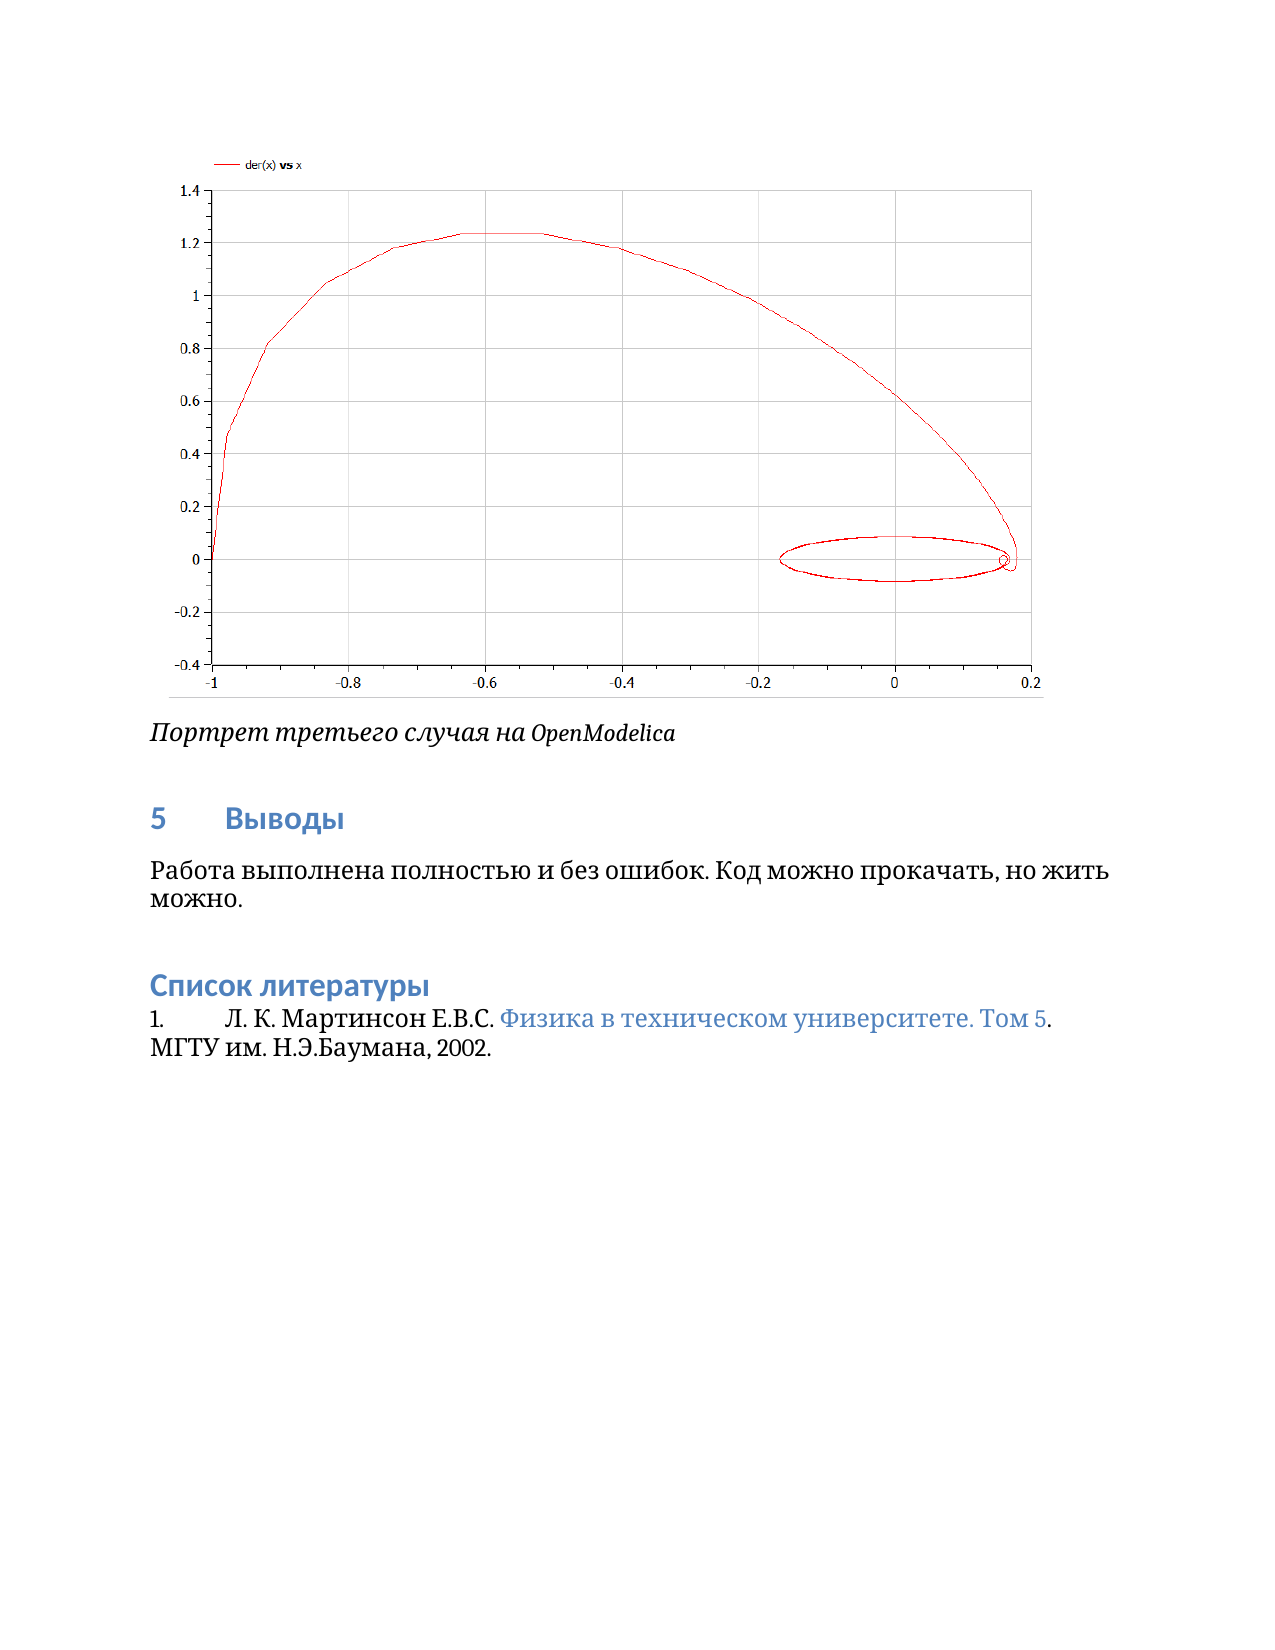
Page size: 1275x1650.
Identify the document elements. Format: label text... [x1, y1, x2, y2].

text Портрет третьего случая на OpenModelica [150, 718, 1125, 747]
subtitle Список литературы [150, 964, 1125, 1005]
picture [168, 150, 1044, 698]
text 1. Л. К. Мартинсон Е.В.С. Физика в техническом университете. Том 5. МГТУ им. Н.Э.Баумана, 2002. [150, 1005, 1125, 1062]
text Работа выполнена полностью и без ошибок. Код можно прокачать, но жить можно. [150, 857, 1125, 914]
subtitle 5 Выводы [150, 797, 1125, 838]
